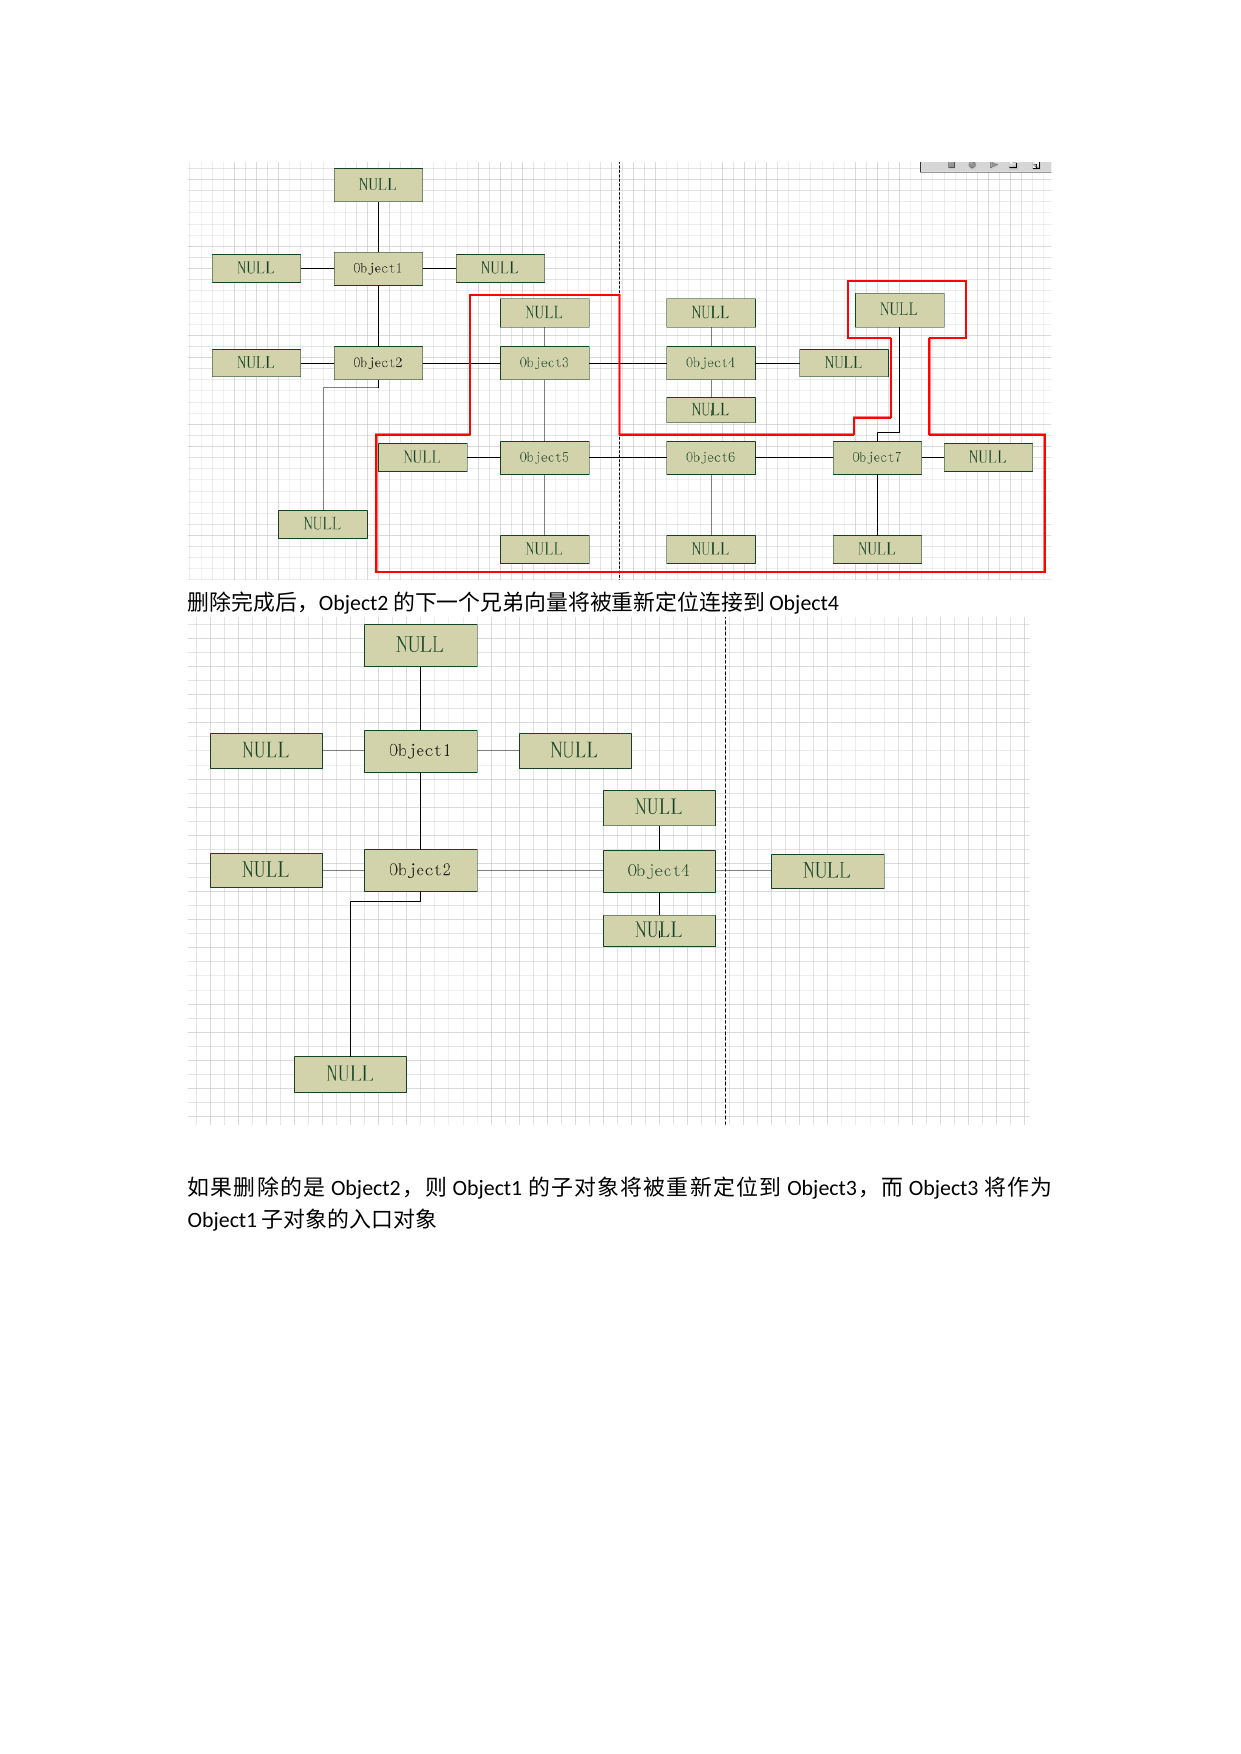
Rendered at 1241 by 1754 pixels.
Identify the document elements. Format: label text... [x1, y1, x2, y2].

text 如果删除的是Object2，则Object1的子对象将被重新定位到Object3，而Object3将作为Object1子对象的入口对象 [187, 1169, 1053, 1234]
picture [187, 617, 1030, 1125]
text 删除完成后，Object2的下一个兄弟向量将被重新定位连接到Object4 [187, 584, 1053, 617]
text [187, 162, 1053, 584]
picture [187, 162, 1052, 580]
